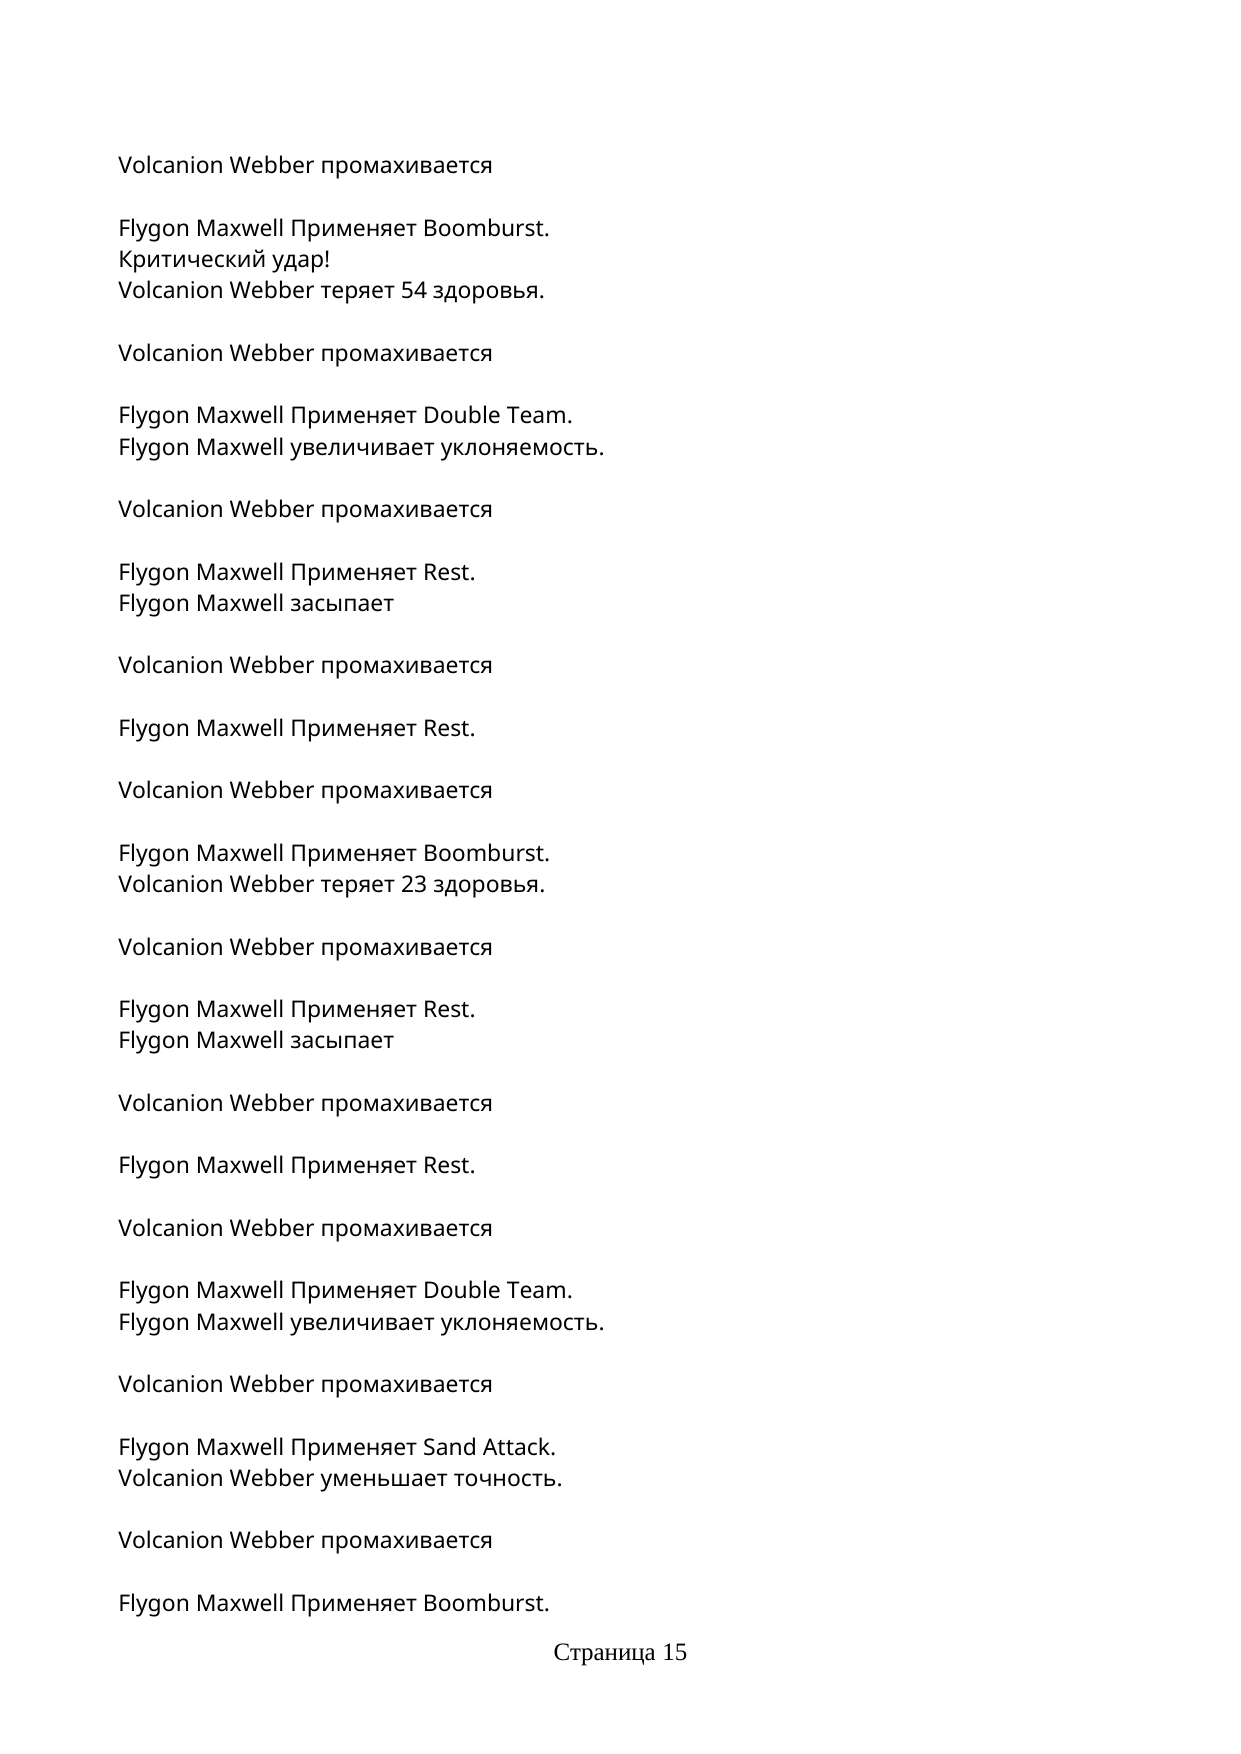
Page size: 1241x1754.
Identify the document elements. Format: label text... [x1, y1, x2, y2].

text Flygon Maxwell Применяет Double Team. [118, 399, 1122, 431]
text Flygon Maxwell засыпает [118, 587, 1122, 618]
text Volcanion Webber промахивается [118, 1212, 1122, 1243]
text Flygon Maxwell Применяет Rest. [118, 1149, 1122, 1181]
text Flygon Maxwell Применяет Boomburst. [118, 212, 1122, 243]
text Volcanion Webber промахивается [118, 493, 1122, 524]
text Flygon Maxwell Применяет Sand Attack. [118, 1431, 1122, 1462]
text Volcanion Webber теряет 23 здоровья. [118, 868, 1122, 899]
text Volcanion Webber промахивается [118, 337, 1122, 368]
text Flygon Maxwell Применяет Boomburst. [118, 837, 1122, 868]
text Flygon Maxwell Применяет Rest. [118, 556, 1122, 587]
text Flygon Maxwell Применяет Rest. [118, 712, 1122, 743]
text Volcanion Webber промахивается [118, 931, 1122, 962]
text Flygon Maxwell увеличивает уклоняемость. [118, 1306, 1122, 1337]
text Flygon Maxwell засыпает [118, 1024, 1122, 1056]
text Volcanion Webber промахивается [118, 149, 1122, 181]
text Критический удар! [118, 243, 1122, 274]
text Flygon Maxwell Применяет Double Team. [118, 1274, 1122, 1306]
text Flygon Maxwell Применяет Boomburst. [118, 1587, 1122, 1618]
text Volcanion Webber промахивается [118, 1368, 1122, 1399]
text Volcanion Webber промахивается [118, 1087, 1122, 1118]
text Volcanion Webber промахивается [118, 774, 1122, 806]
text Volcanion Webber промахивается [118, 1524, 1122, 1556]
text Volcanion Webber уменьшает точность. [118, 1462, 1122, 1493]
text Flygon Maxwell увеличивает уклоняемость. [118, 431, 1122, 462]
text Volcanion Webber теряет 54 здоровья. [118, 274, 1122, 306]
text Flygon Maxwell Применяет Rest. [118, 993, 1122, 1024]
text Volcanion Webber промахивается [118, 649, 1122, 681]
